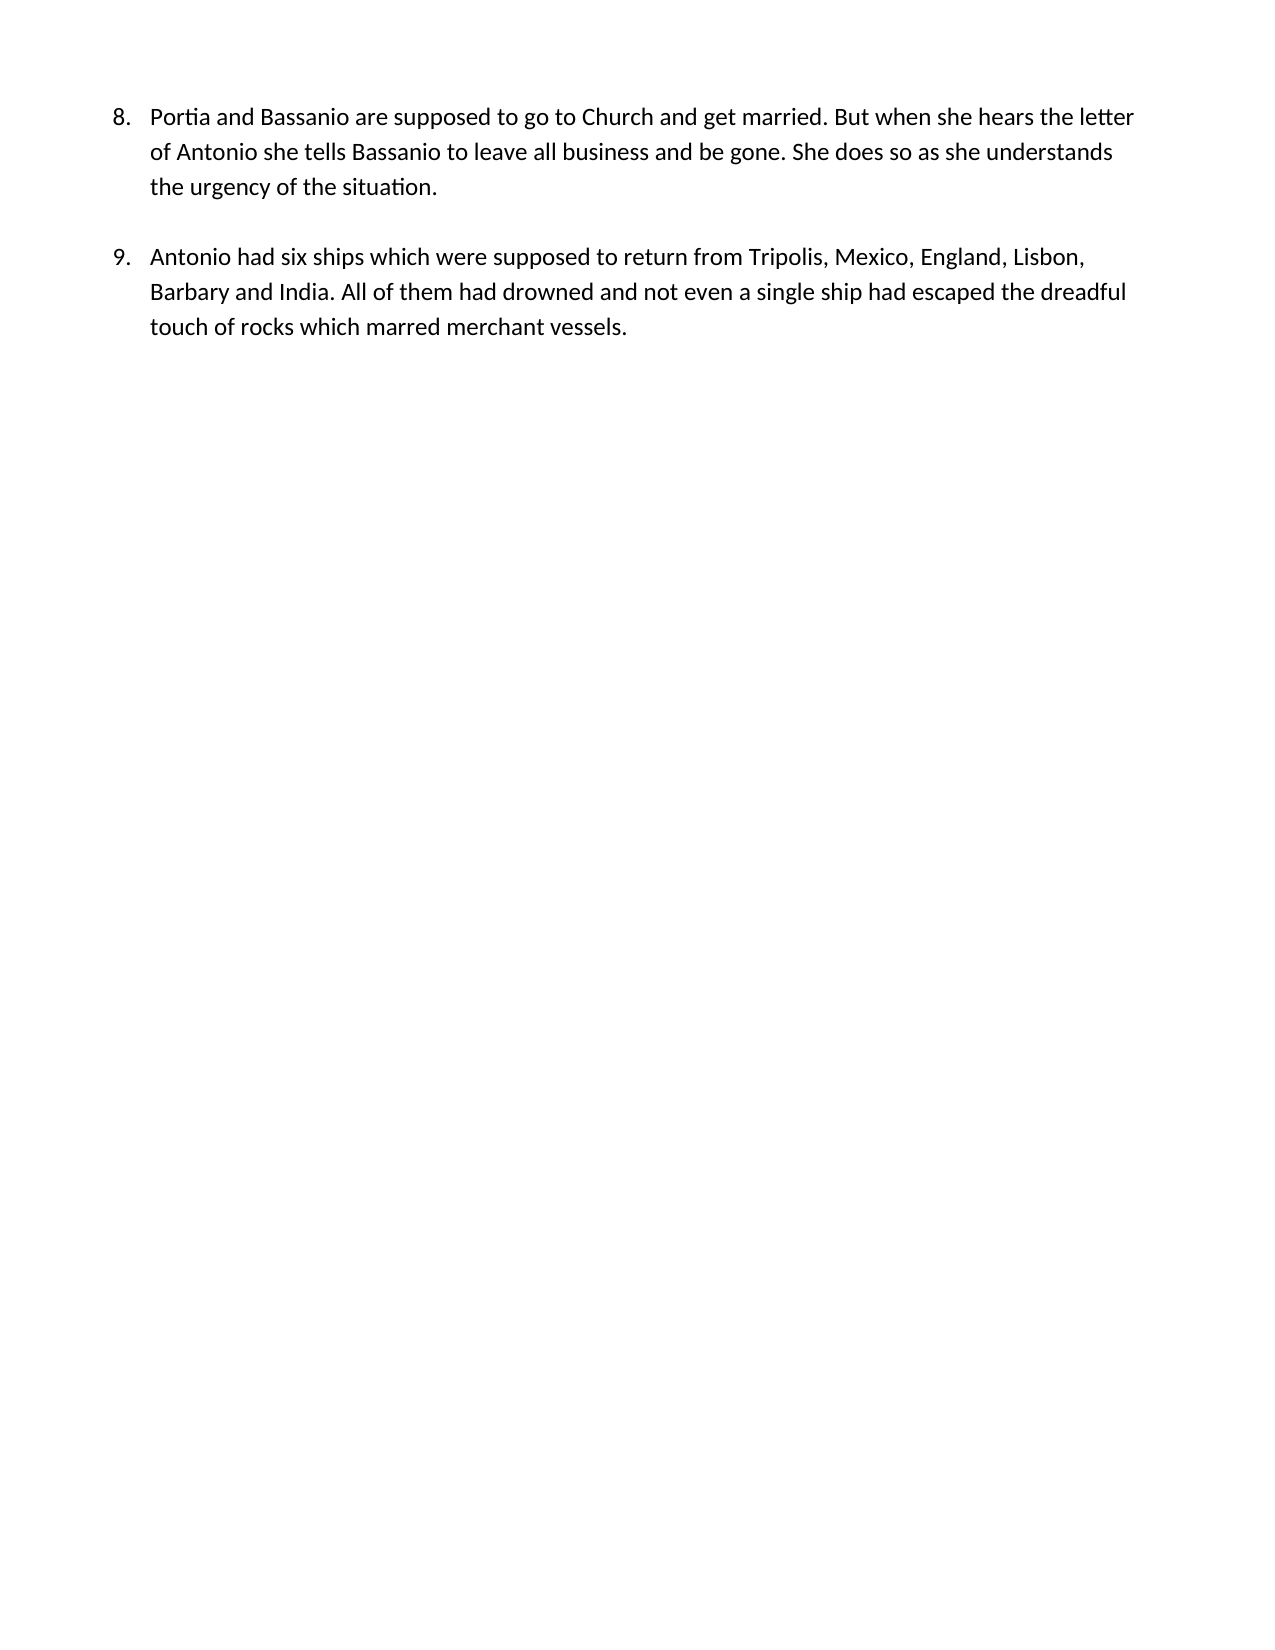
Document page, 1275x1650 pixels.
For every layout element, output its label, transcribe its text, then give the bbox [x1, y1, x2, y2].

list Portia and Bassanio are supposed to go to Church and get married. But when she hears the letter of Antonio she tells Bassanio to leave all business and be gone. She does so as she understands the urgency of the situation. [112, 101, 1153, 201]
list Antonio had six ships which were supposed to return from Tripolis, Mexico, England, Lisbon, Barbary and India. All of them had drowned and not even a single ship had escaped the dreadful touch of rocks which marred merchant vessels. [112, 241, 1153, 341]
